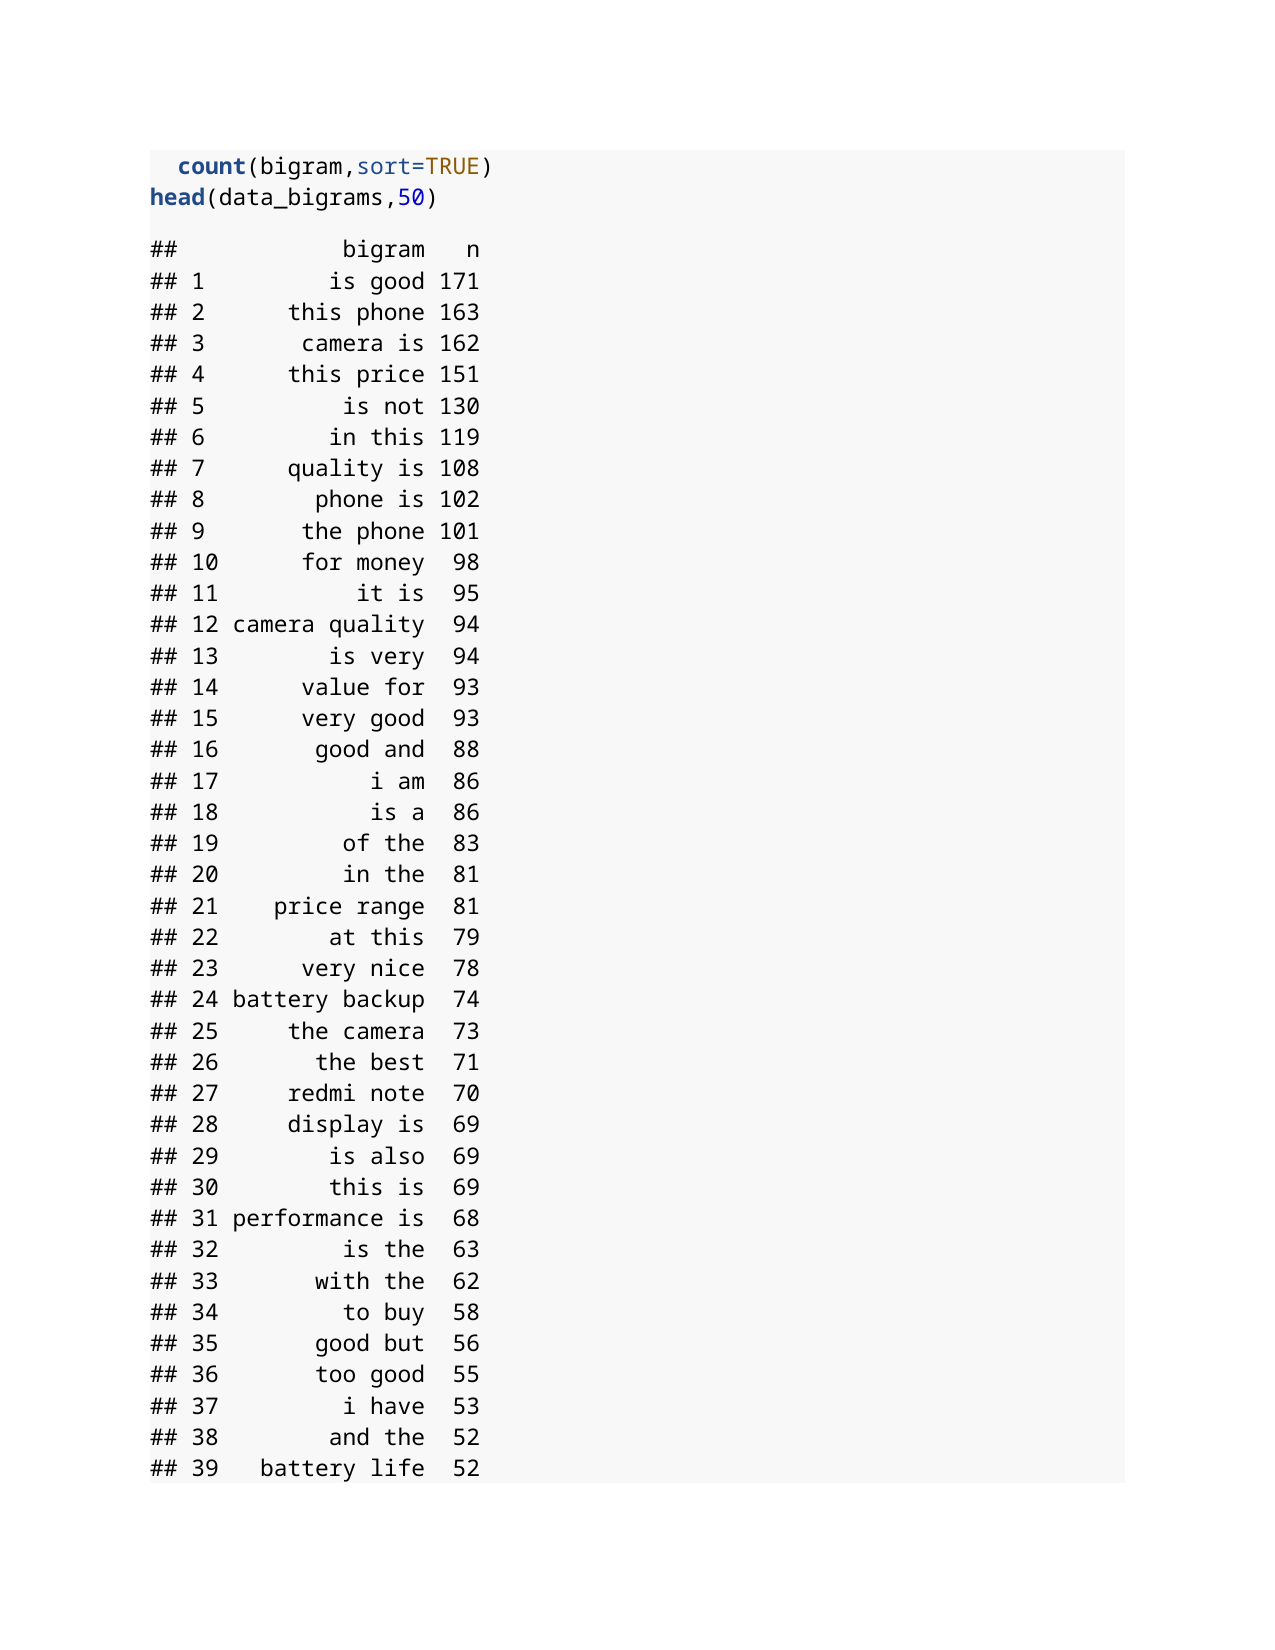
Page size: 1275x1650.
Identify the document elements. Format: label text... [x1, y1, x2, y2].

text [150, 233, 1125, 1483]
